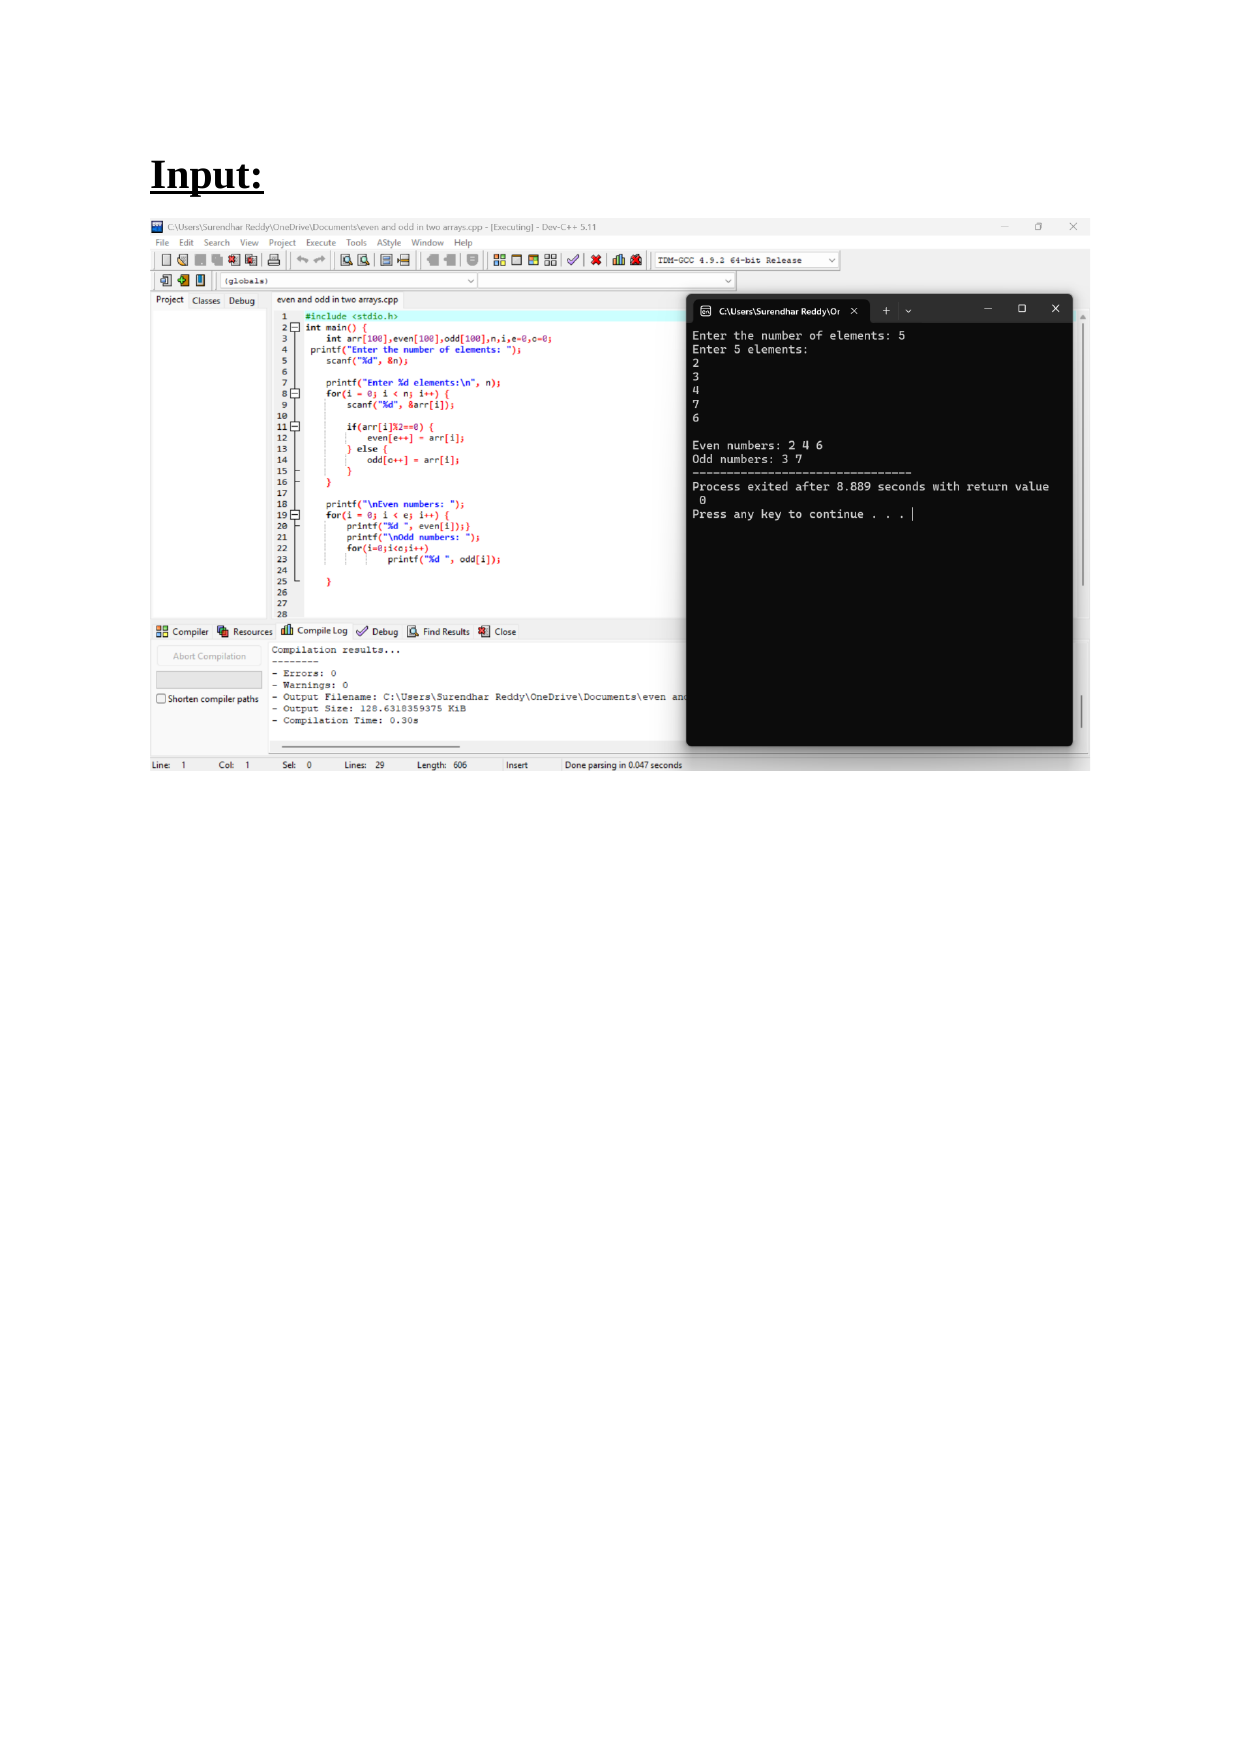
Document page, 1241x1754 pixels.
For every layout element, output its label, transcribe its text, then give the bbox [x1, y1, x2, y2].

picture [150, 218, 1091, 771]
text Input: [150, 150, 1090, 198]
